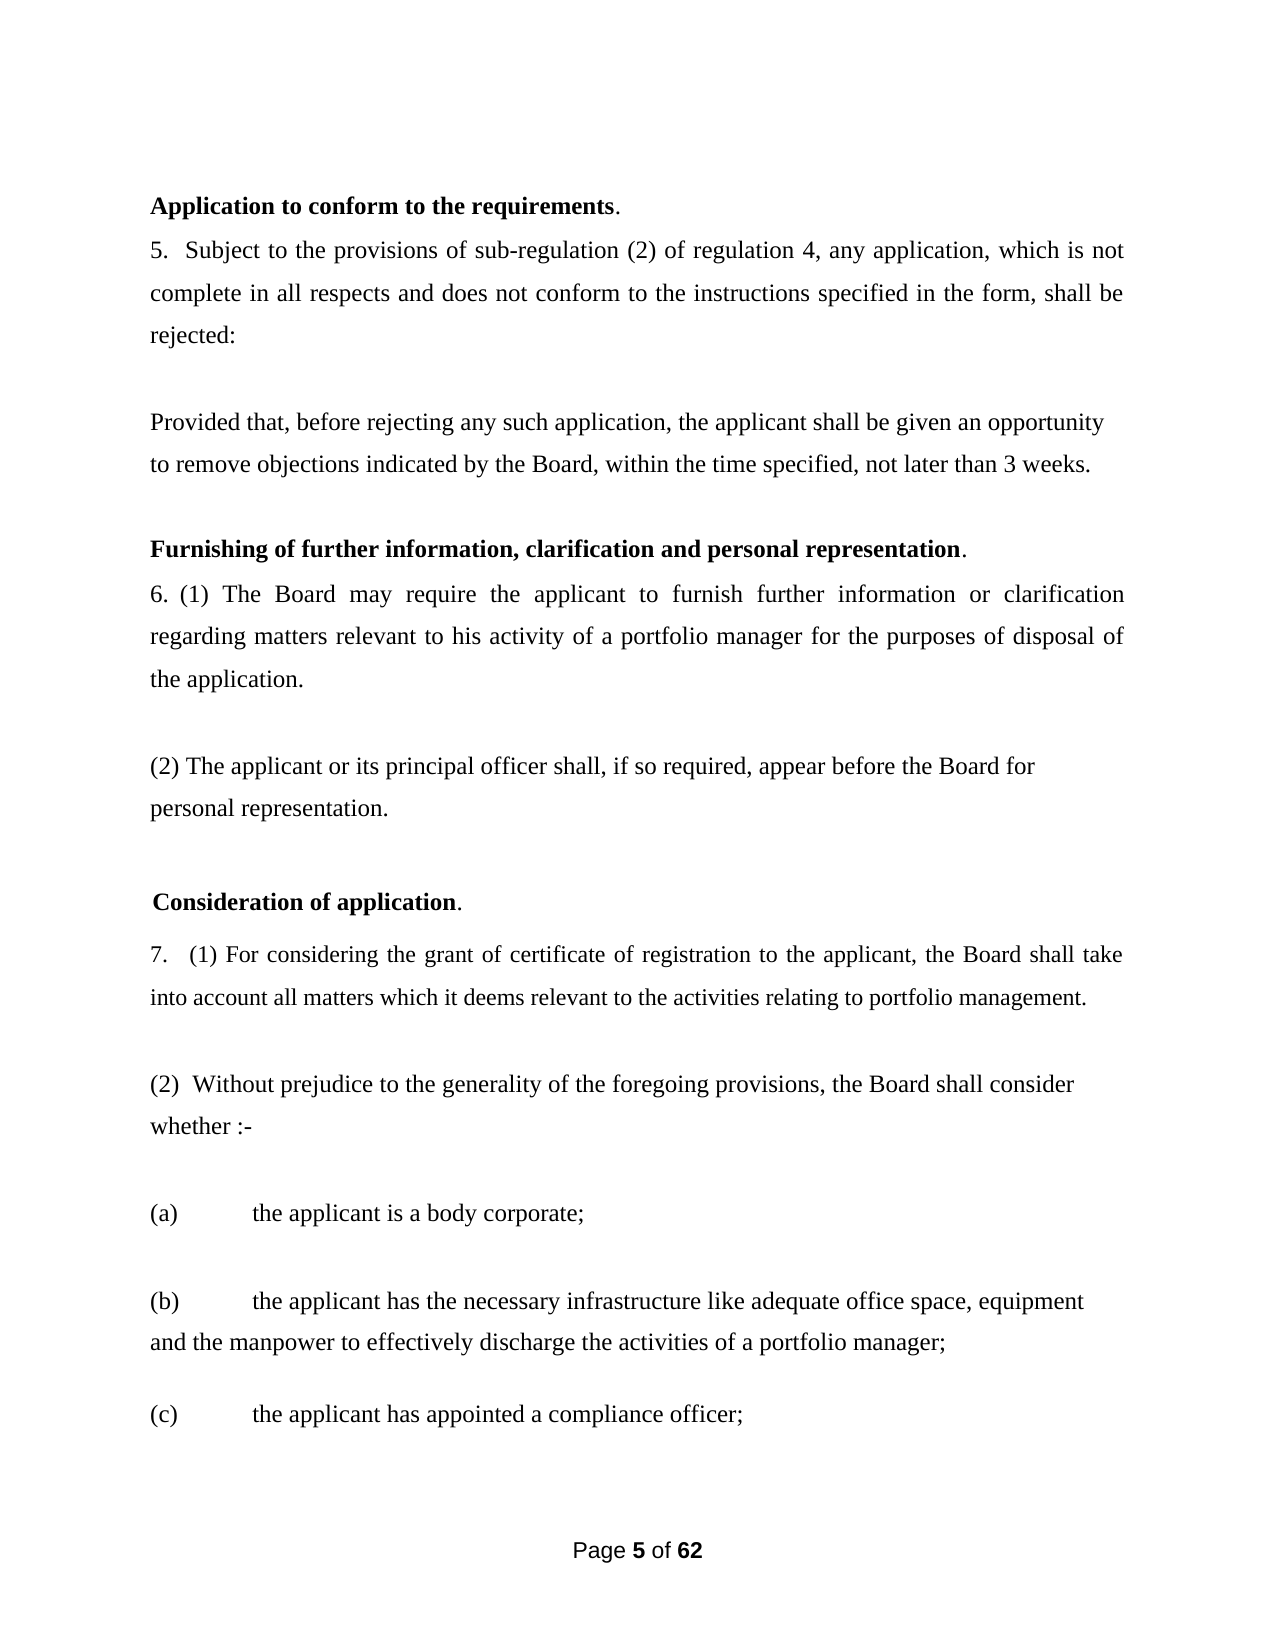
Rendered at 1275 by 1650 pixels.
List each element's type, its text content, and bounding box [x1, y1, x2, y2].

list the applicant has the necessary infrastructure like adequate office space, equipment and the manpower to effectively discharge the activities of a portfolio manager; [150, 1286, 1125, 1356]
text Provided that, before rejecting any such application, the applicant shall be given an opportunity to remove objections indicated by the Board, within the time specified, not later than 3 weeks. [150, 407, 1125, 477]
text Page 5 of 62 [150, 1537, 1125, 1563]
text Furnishing of further information, clarification and personal representation. [150, 534, 1125, 563]
list the applicant has appointed a compliance officer; [150, 1399, 1125, 1428]
list Subject to the provisions of sub-regulation (2) of regulation 4, any application, which is not complete in all respects and does not conform to the instructions specified in the form, shall be rejected: [150, 235, 1125, 348]
list (1) The Board may require the applicant to furnish further information or clarification regarding matters relevant to his activity of a portfolio manager for the purposes of disposal of the application. [150, 579, 1125, 693]
list Without prejudice to the generality of the foregoing provisions, the Board shall consider whether :- [150, 1069, 1125, 1140]
list the applicant is a body corporate; [150, 1198, 1125, 1227]
text Application to conform to the requirements. [150, 191, 1125, 220]
list The applicant or its principal officer shall, if so required, appear before the Board for personal representation. [150, 751, 1125, 822]
list (1) For considering the grant of certificate of registration to the applicant, the Board shall take into account all matters which it deems relevant to the activities relating to portfolio management. [150, 940, 1125, 1010]
text Consideration of application. [152, 887, 1125, 916]
